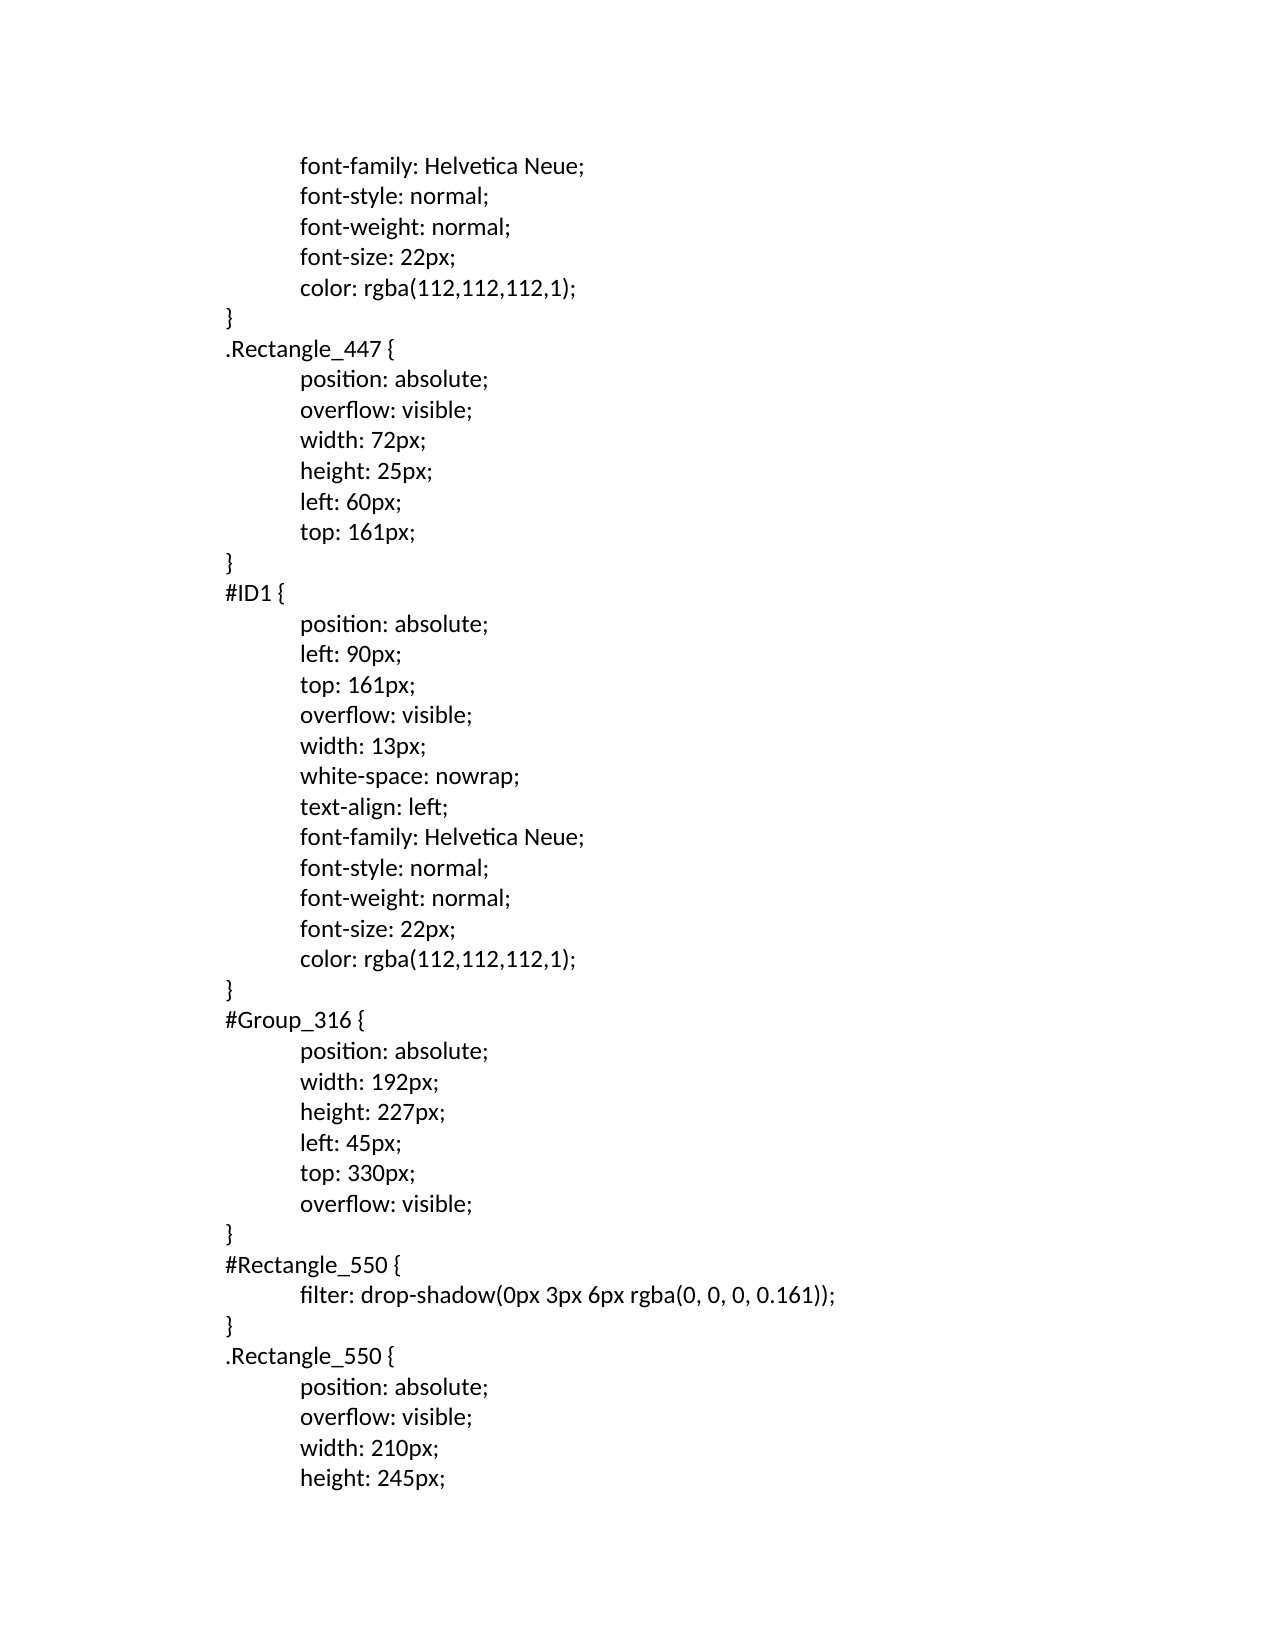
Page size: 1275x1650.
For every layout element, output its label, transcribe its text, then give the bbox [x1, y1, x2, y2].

text position: absolute; [150, 1371, 1125, 1401]
text width: 210px; [150, 1432, 1125, 1462]
text left: 90px; [150, 638, 1125, 669]
text } [150, 303, 1125, 333]
text overflow: visible; [150, 699, 1125, 730]
text top: 161px; [150, 516, 1125, 547]
text left: 60px; [150, 486, 1125, 516]
text position: absolute; [150, 608, 1125, 638]
text font-style: normal; [150, 852, 1125, 882]
text } [150, 1310, 1125, 1340]
text text-align: left; [150, 791, 1125, 821]
text .Rectangle_447 { [150, 333, 1125, 364]
text position: absolute; [150, 364, 1125, 394]
text overflow: visible; [150, 1188, 1125, 1218]
text top: 330px; [150, 1157, 1125, 1188]
text font-weight: normal; [150, 882, 1125, 913]
text #Group_316 { [150, 1004, 1125, 1035]
text white-space: nowrap; [150, 760, 1125, 791]
text #Rectangle_550 { [150, 1249, 1125, 1279]
text width: 192px; [150, 1066, 1125, 1096]
text overflow: visible; [150, 394, 1125, 425]
text } [150, 547, 1125, 577]
text font-style: normal; [150, 181, 1125, 211]
text font-size: 22px; [150, 913, 1125, 943]
text color: rgba(112,112,112,1); [150, 272, 1125, 303]
text left: 45px; [150, 1127, 1125, 1157]
text height: 25px; [150, 455, 1125, 486]
text } [150, 974, 1125, 1004]
text color: rgba(112,112,112,1); [150, 943, 1125, 974]
text } [150, 1218, 1125, 1249]
text .Rectangle_550 { [150, 1340, 1125, 1371]
text top: 161px; [150, 669, 1125, 699]
text #ID1 { [150, 577, 1125, 608]
text font-family: Helvetica Neue; [150, 150, 1125, 181]
text overflow: visible; [150, 1401, 1125, 1432]
text filter: drop-shadow(0px 3px 6px rgba(0, 0, 0, 0.161)); [150, 1279, 1125, 1310]
text height: 245px; [150, 1462, 1125, 1493]
text font-family: Helvetica Neue; [150, 821, 1125, 852]
text font-weight: normal; [150, 211, 1125, 242]
text position: absolute; [150, 1035, 1125, 1066]
text font-size: 22px; [150, 242, 1125, 272]
text height: 227px; [150, 1096, 1125, 1127]
text width: 13px; [150, 730, 1125, 760]
text width: 72px; [150, 425, 1125, 455]
